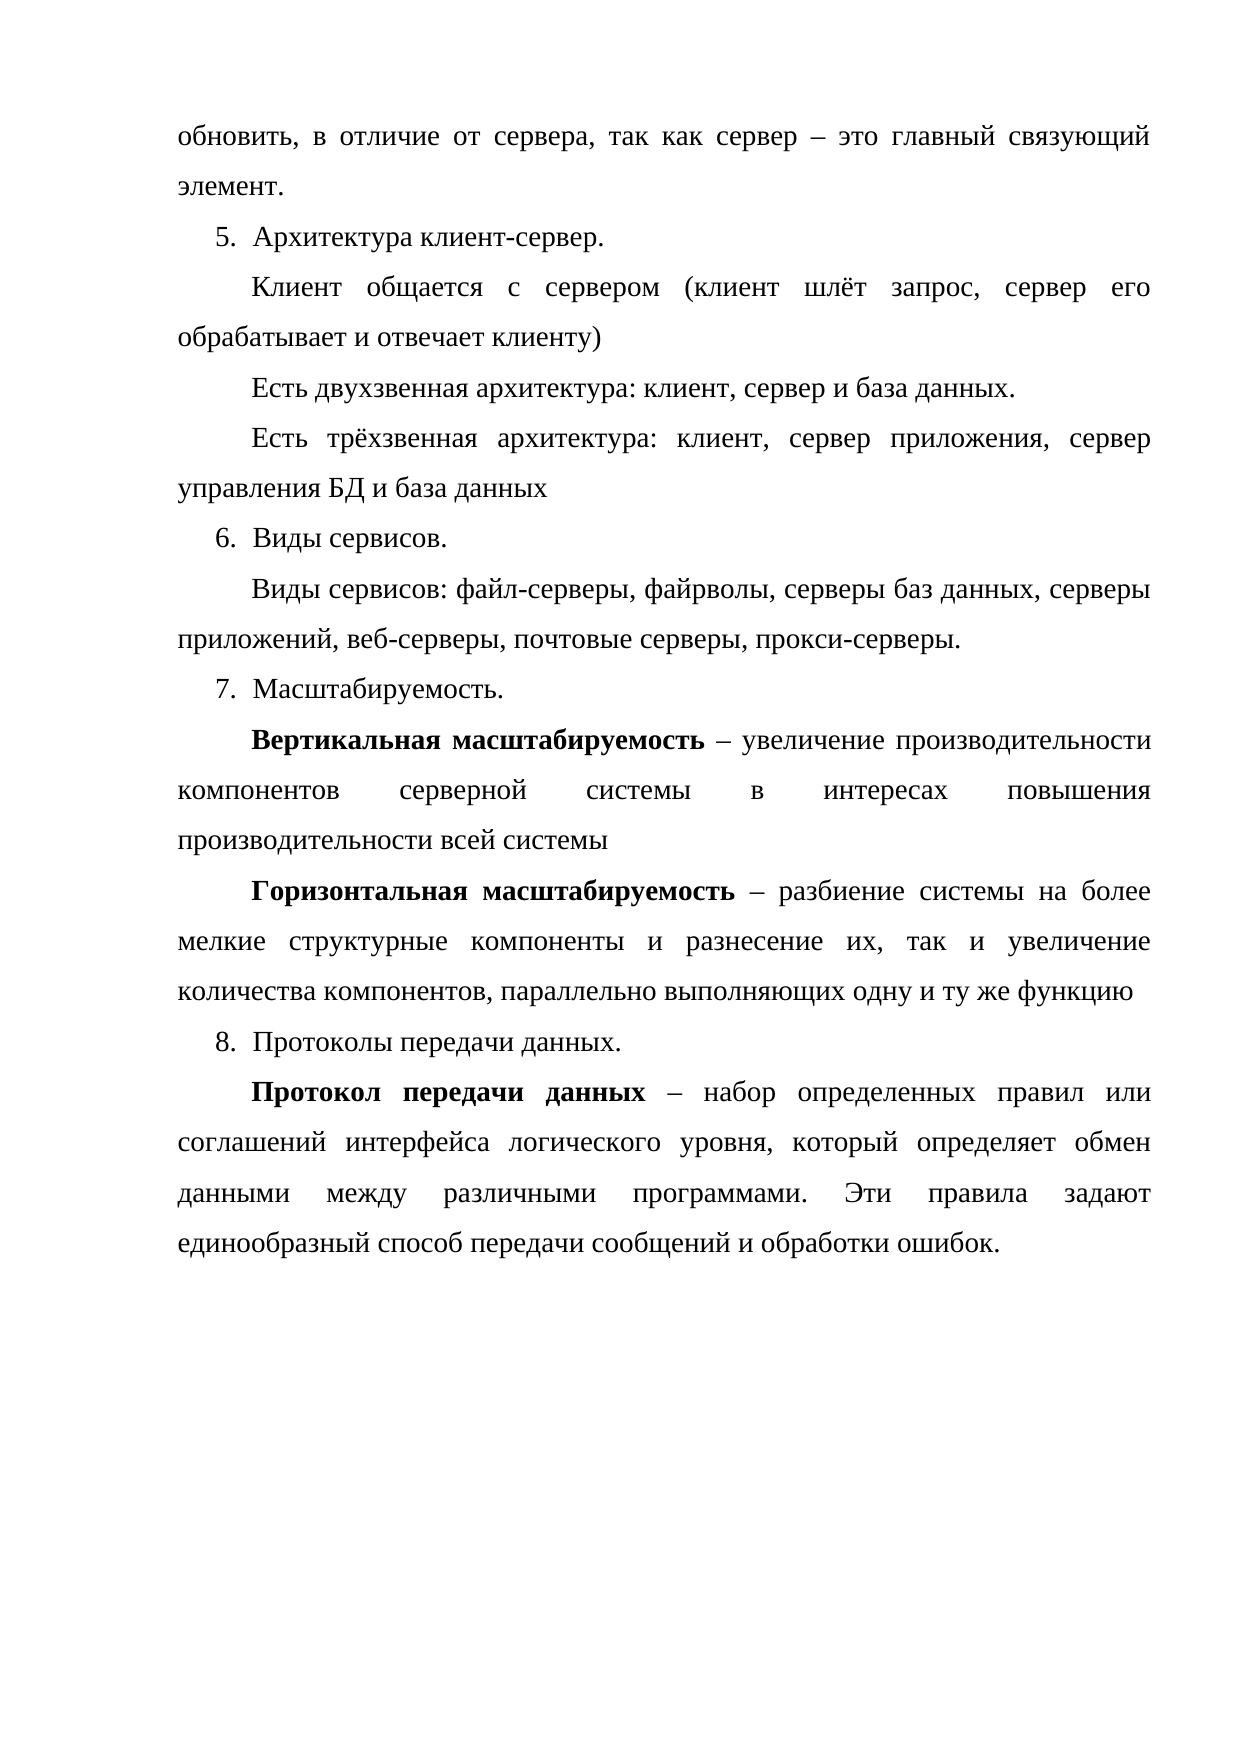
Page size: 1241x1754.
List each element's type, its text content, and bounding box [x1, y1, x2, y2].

list Протоколы передачи данных. [215, 1024, 1152, 1057]
text Горизонтальная масштабируемость – разбиение системы на более мелкие структурные компоненты и разнесение их, так и увеличение количества компонентов, параллельно выполняющих одну и ту же функцию [177, 873, 1152, 1007]
text Клиент общается с сервером (клиент шлёт запрос, сервер его обрабатывает и отвечает клиенту) [177, 269, 1152, 353]
list Виды сервисов. [215, 521, 1152, 554]
list Архитектура клиент-сервер. [215, 219, 1152, 252]
list Масштабируемость. [215, 672, 1152, 705]
text Вертикальная масштабируемость – увеличение производительности компонентов серверной системы в интересах повышения производительности всей системы [177, 722, 1152, 856]
text Есть двухзвенная архитектура: клиент, сервер и база данных. [177, 370, 1152, 403]
text Виды сервисов: файл-серверы, файрволы, серверы баз данных, серверы приложений, веб-серверы, почтовые серверы, прокси-серверы. [177, 571, 1152, 655]
text Протокол передачи данных – набор определенных правил или соглашений интерфейса логического уровня, который определяет обмен данными между различными программами. Эти правила задают единообразный способ передачи сообщений и обработки ошибок. [177, 1074, 1152, 1258]
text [177, 118, 1152, 202]
text Есть трёхзвенная архитектура: клиент, сервер приложения, сервер управления БД и база данных [177, 420, 1152, 504]
